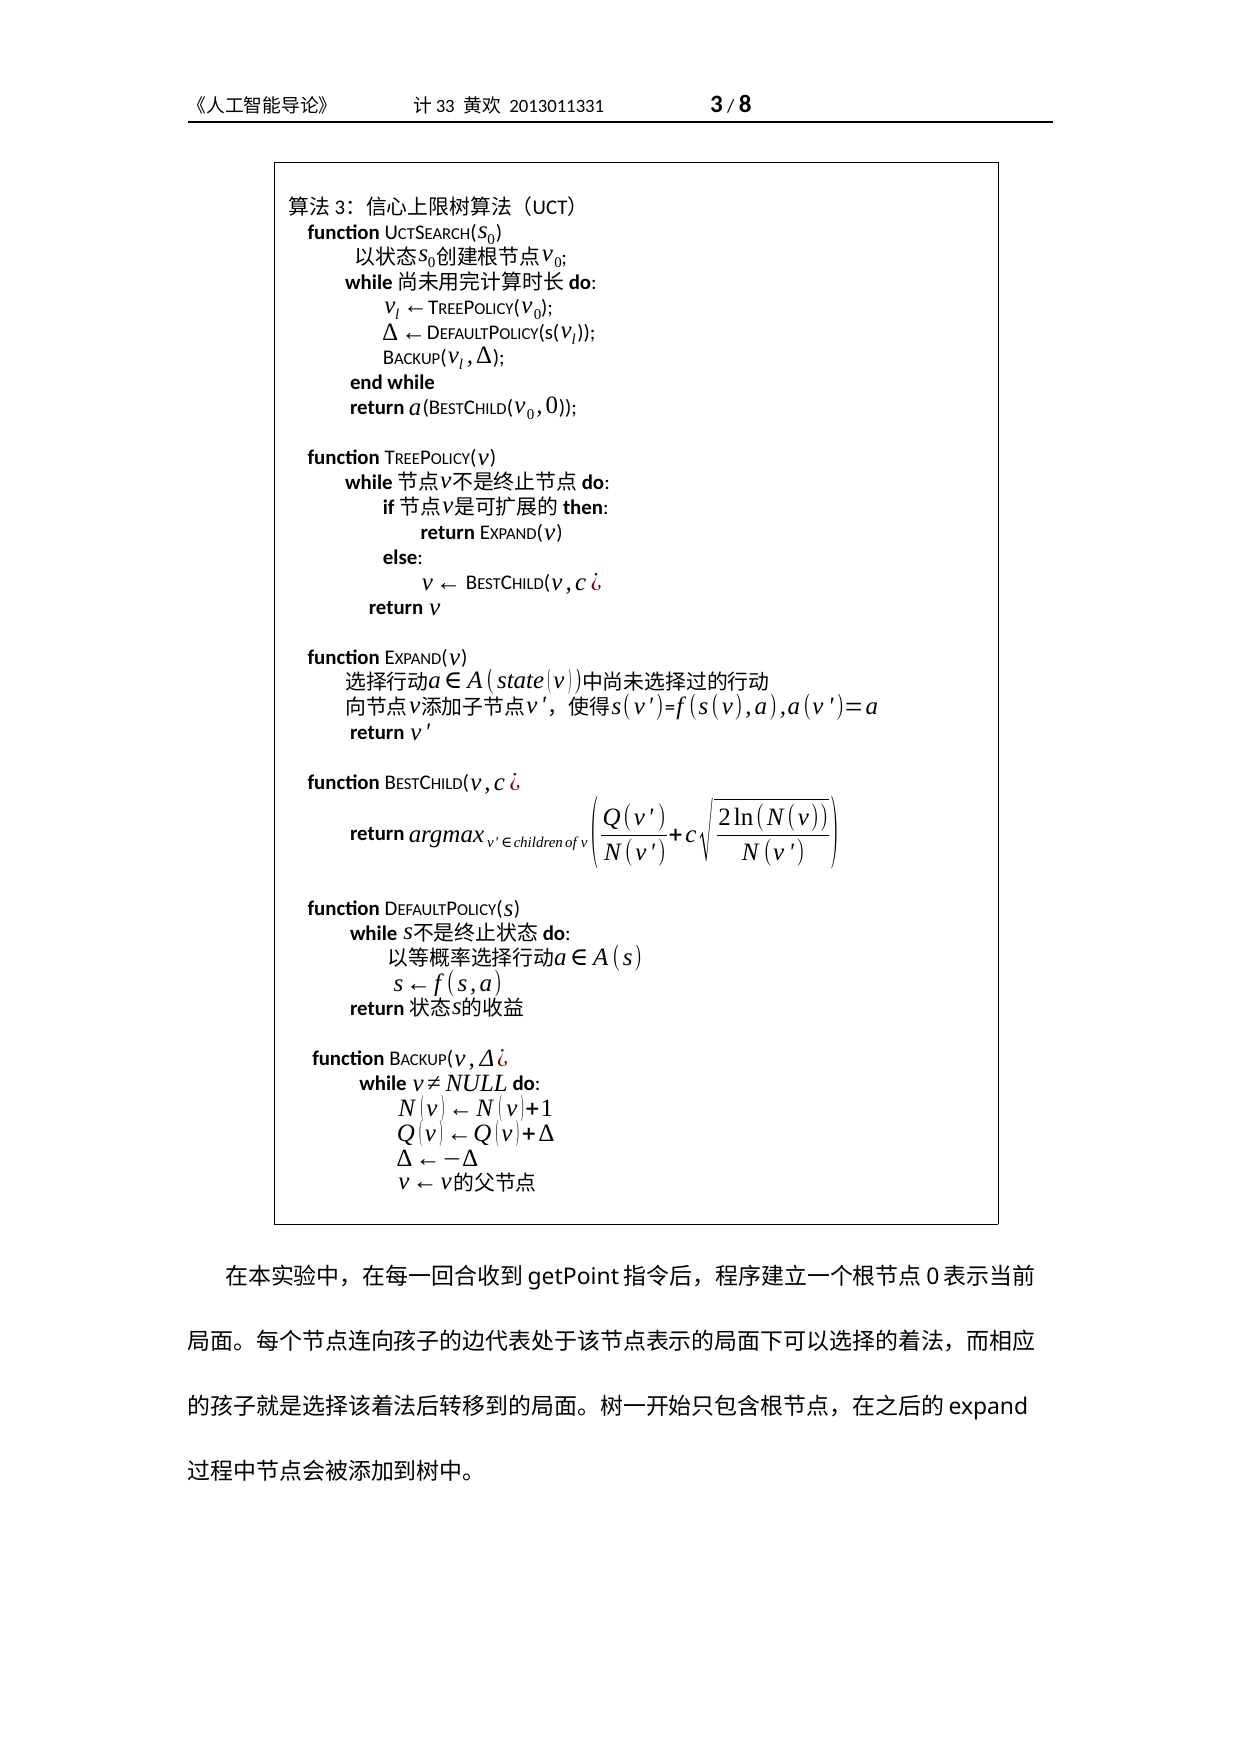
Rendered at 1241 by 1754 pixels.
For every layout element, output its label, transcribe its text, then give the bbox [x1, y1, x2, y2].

text 在本实验中，在每一回合收到getPoint指令后，程序建立一个根节点0表示当前局面。每个节点连向孩子的边代表处于该节点表示的局面下可以选择的着法，而相应的孩子就是选择该着法后转移到的局面。树一开始只包含根节点，在之后的expand过程中节点会被添加到树中。 [187, 1242, 1053, 1502]
